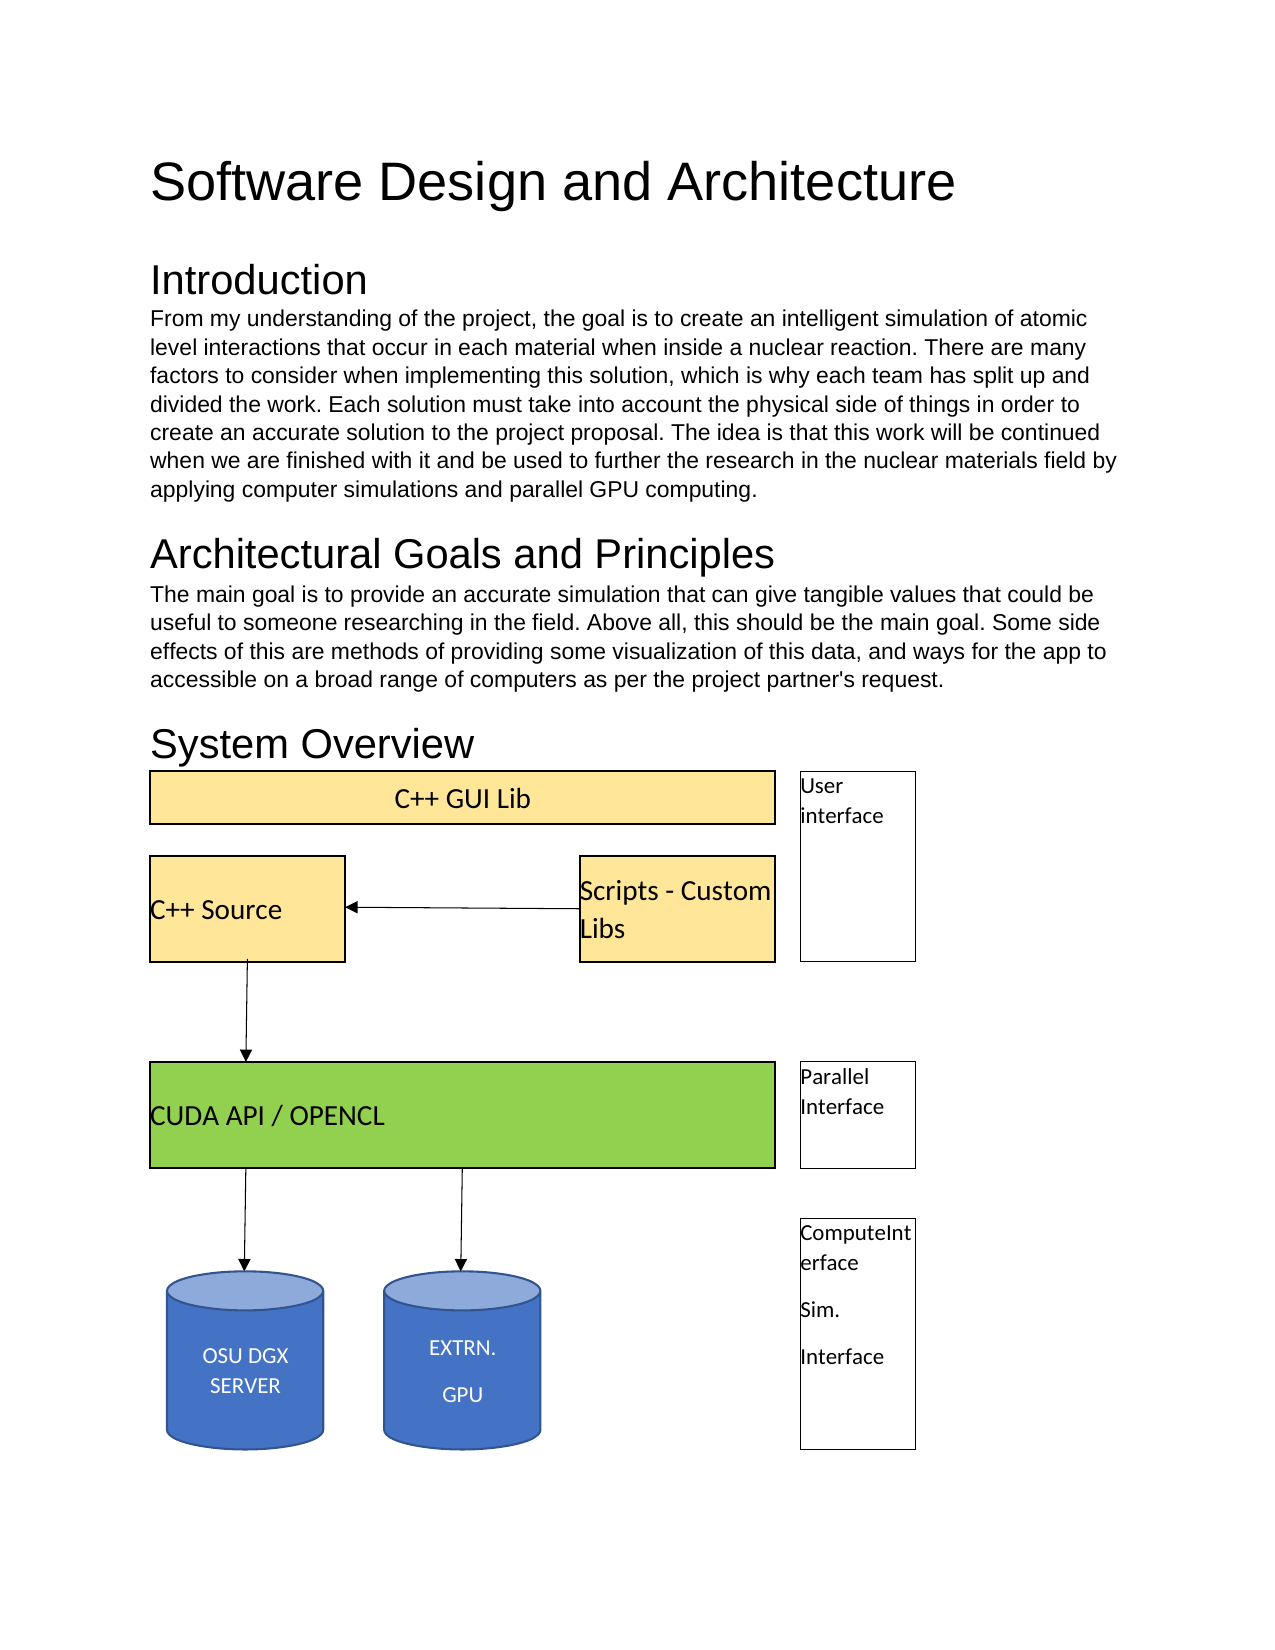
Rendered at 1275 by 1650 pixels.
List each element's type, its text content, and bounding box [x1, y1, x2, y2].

text Software Design and Architecture [150, 150, 1125, 212]
text The main goal is to provide an accurate simulation that can give tangible values that could be useful to someone researching in the field. Above all, this should be the main goal. Some side effects of this are methods of providing some visualization of this data, and ways for the app to accessible on a broad range of computers as per the project partner's request. [150, 581, 1125, 693]
text Introduction From my understanding of the project, the goal is to create an intelligent simulation of atomic level interactions that occur in each material when inside a nuclear reaction. There are many factors to consider when implementing this solution, which is why each team has split up and divided the work. Each solution must take into account the physical side of things in order to create an accurate solution to the project proposal. The idea is that this work will be continued when we are finished with it and be used to further the research in the nuclear materials field by applying computer simulations and parallel GPU computing. [150, 223, 1125, 502]
subtitle Architectural Goals and Principles [150, 529, 1125, 577]
subtitle System Overview [150, 720, 1125, 768]
